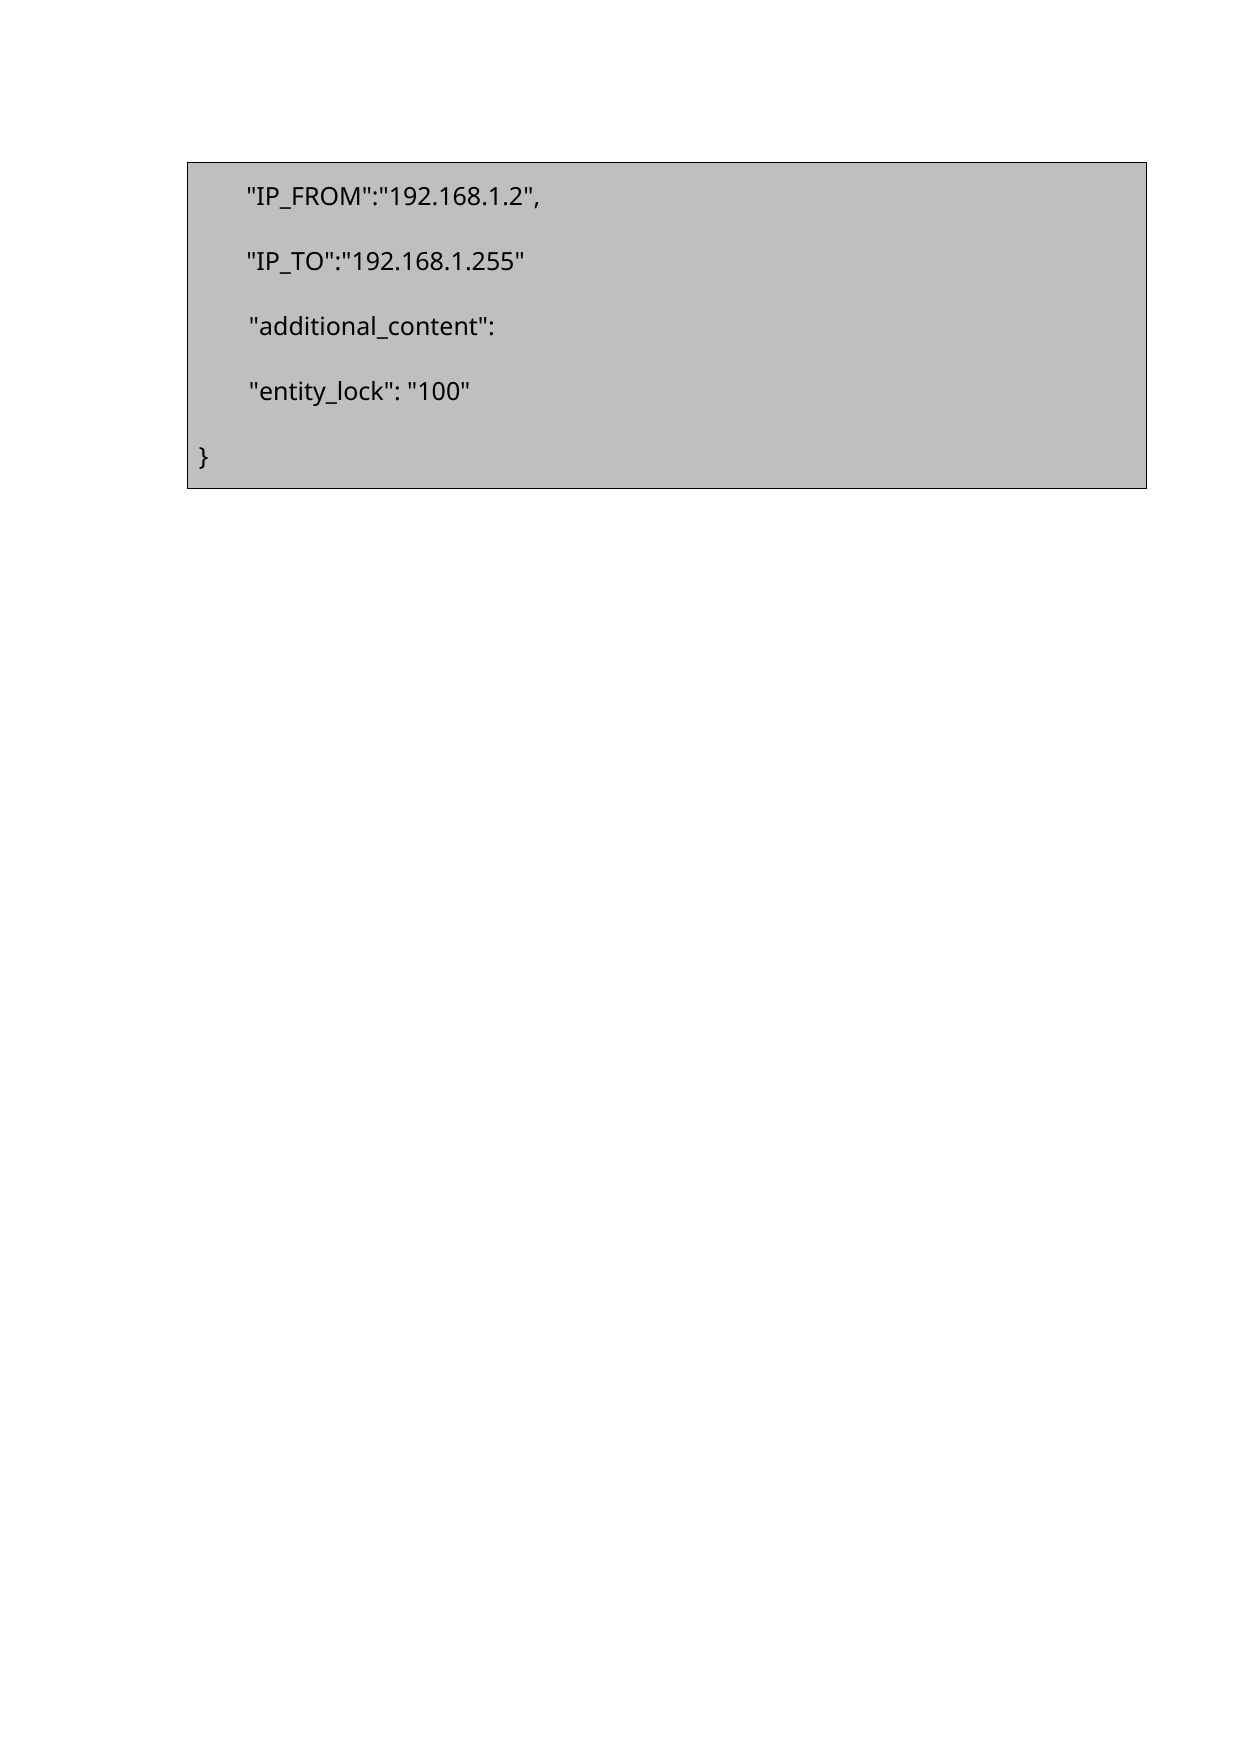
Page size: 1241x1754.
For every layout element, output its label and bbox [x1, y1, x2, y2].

table_header [188, 163, 1146, 488]
